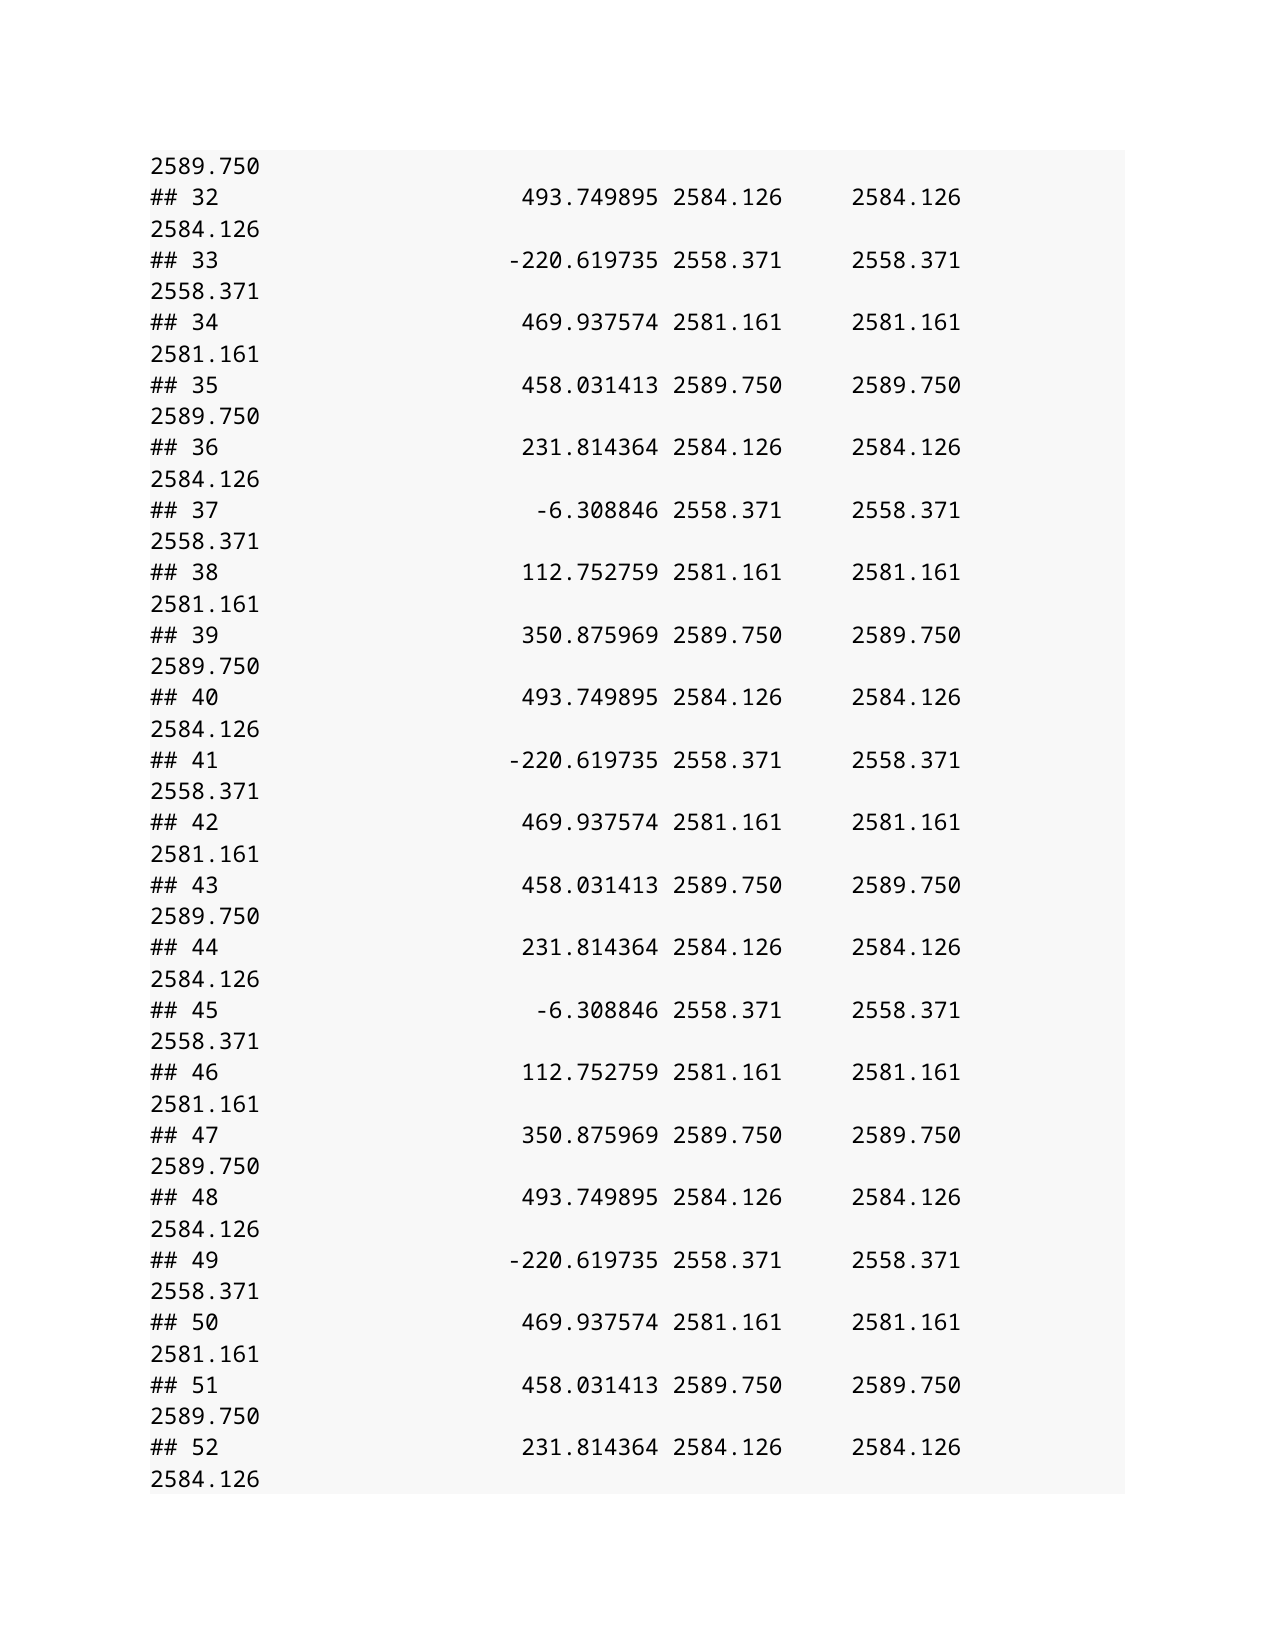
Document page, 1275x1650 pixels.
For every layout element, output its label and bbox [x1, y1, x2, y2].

text [150, 150, 1125, 1494]
